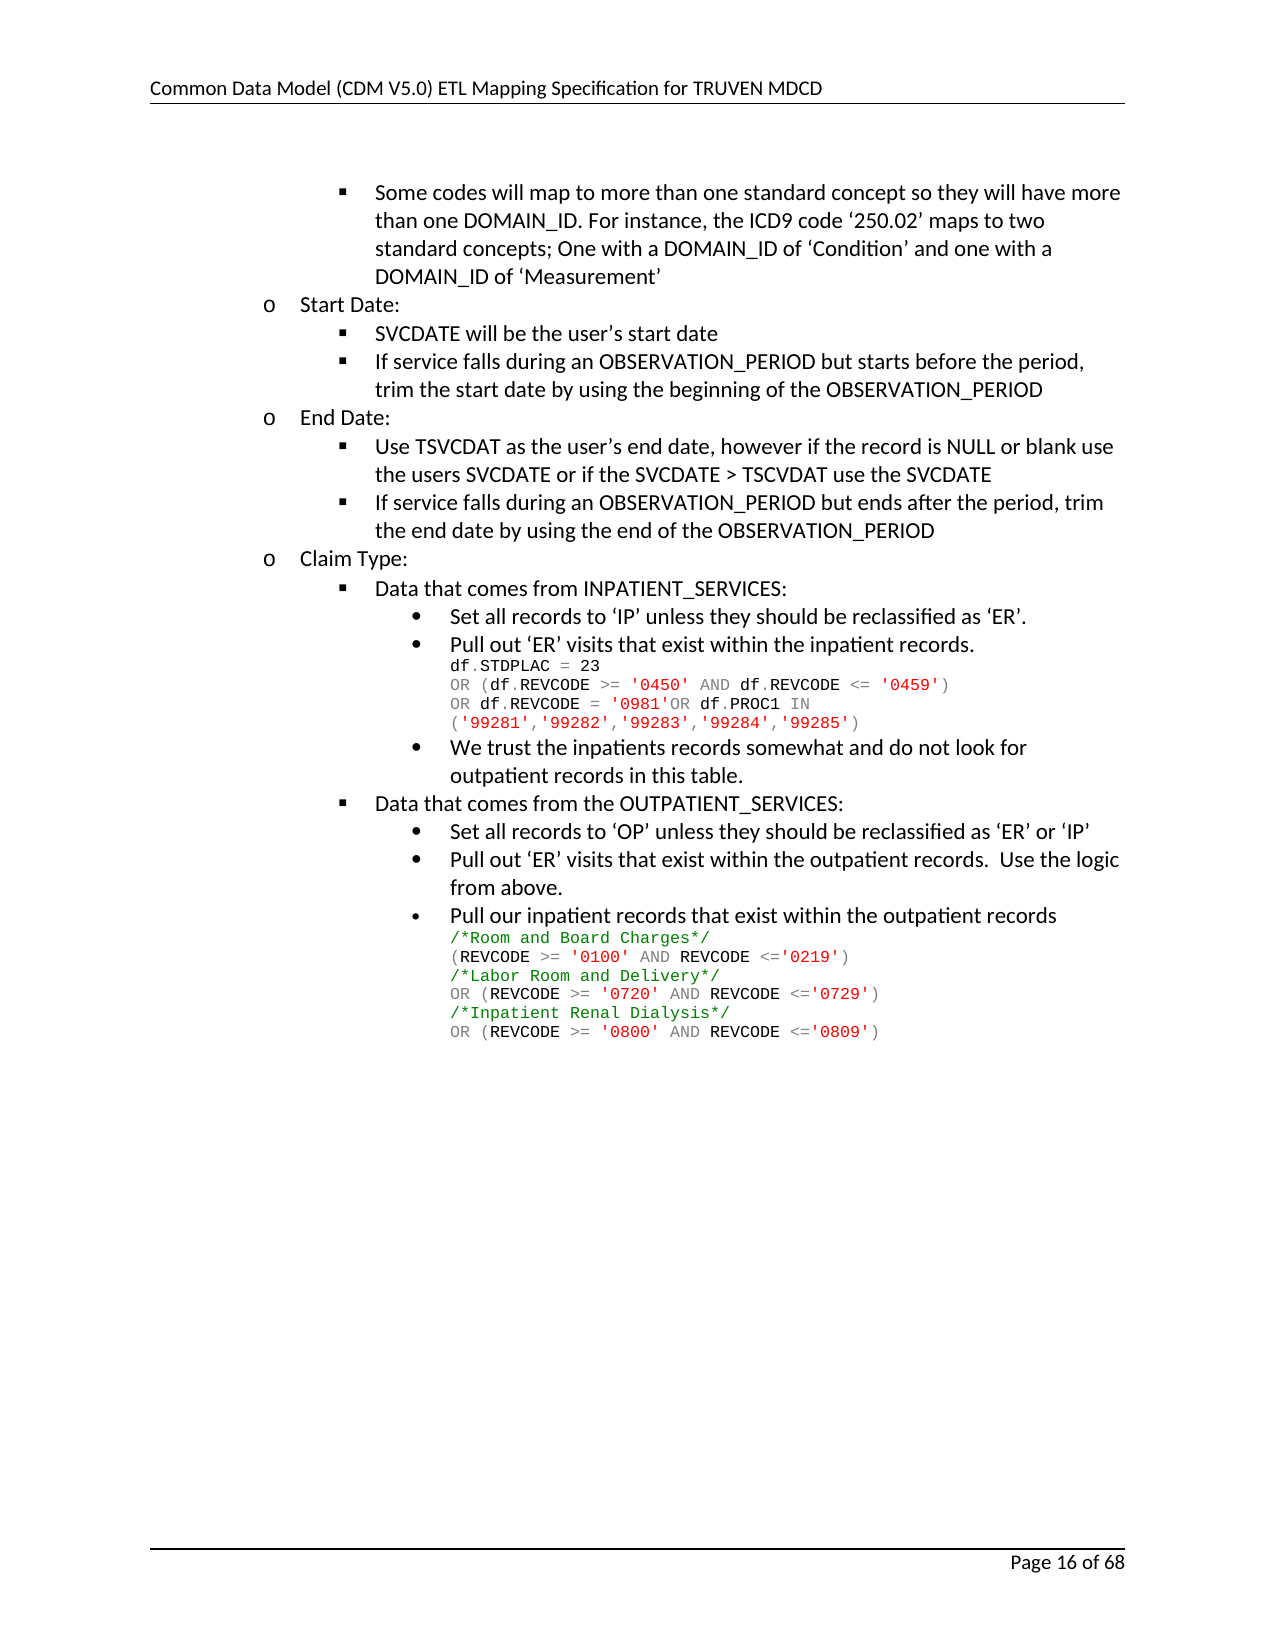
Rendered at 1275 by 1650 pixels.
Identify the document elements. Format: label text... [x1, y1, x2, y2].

list Data that comes from INPATIENT_SERVICES: [337, 574, 1125, 602]
list Use TSVCDAT as the user’s end date, however if the record is NULL or blank use the users SVCDATE or if the SVCDATE > TSCVDAT use the SVCDATE [337, 432, 1125, 488]
list Set all records to ‘OP’ unless they should be reclassified as ‘ER’ or ‘IP’ [412, 817, 1125, 845]
text df.STDPLAC = 23 [450, 658, 1125, 677]
list Some codes will map to more than one standard concept so they will have more than one DOMAIN_ID. For instance, the ICD9 code ‘250.02’ maps to two standard concepts; One with a DOMAIN_ID of ‘Condition’ and one with a DOMAIN_ID of ‘Measurement’ [337, 178, 1125, 290]
list Pull out ‘ER’ visits that exist within the inpatient records. [412, 630, 1125, 658]
list End Date: [262, 403, 1125, 432]
list If service falls during an OBSERVATION_PERIOD but ends after the period, trim the end date by using the end of the OBSERVATION_PERIOD [337, 488, 1125, 544]
list SVCDATE will be the user’s start date [337, 319, 1125, 347]
text OR (df.REVCODE >= '0450' AND df.REVCODE <= '0459') [450, 677, 1125, 696]
list We trust the inpatients records somewhat and do not look for outpatient records in this table. [412, 733, 1125, 789]
text OR (REVCODE >= '0800' AND REVCODE <='0809') [450, 1024, 1125, 1042]
list Pull our inpatient records that exist within the outpatient records /*Room and Board Charges*/ (REVCODE >= '0100' AND REVCODE <='0219') [412, 901, 1125, 967]
list Start Date: [262, 290, 1125, 319]
text OR df.REVCODE = '0981'OR df.PROC1 IN ('99281','99282','99283','99284','99285') [450, 696, 1125, 733]
text /*Labor Room and Delivery*/ OR (REVCODE >= '0720' AND REVCODE <='0729') /*Inpatient Renal Dialysis*/ [450, 967, 1125, 1024]
list Pull out ‘ER’ visits that exist within the outpatient records. Use the logic from above. [412, 845, 1125, 901]
list If service falls during an OBSERVATION_PERIOD but starts before the period, trim the start date by using the beginning of the OBSERVATION_PERIOD [337, 347, 1125, 403]
list Data that comes from the OUTPATIENT_SERVICES: [337, 789, 1125, 817]
list Claim Type: [262, 544, 1125, 574]
list Set all records to ‘IP’ unless they should be reclassified as ‘ER’. [412, 602, 1125, 630]
